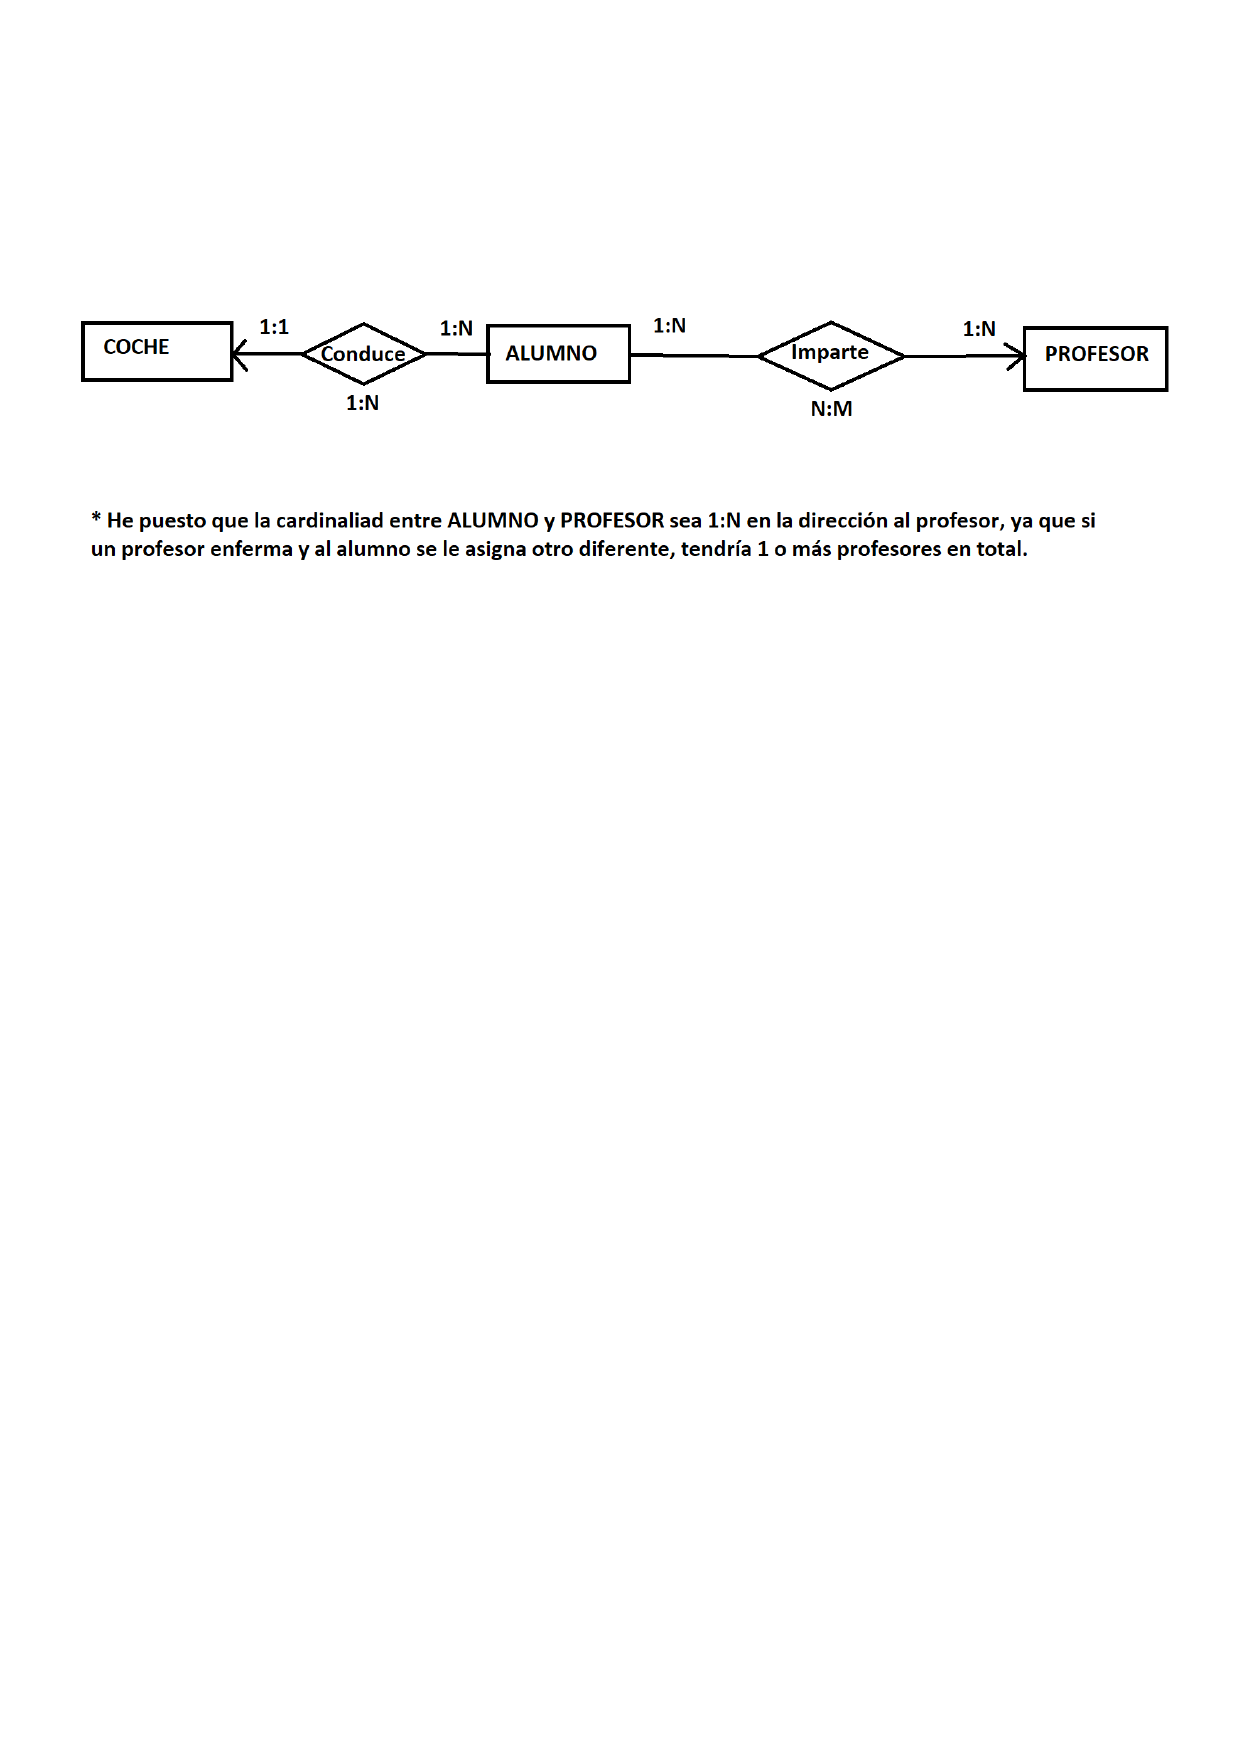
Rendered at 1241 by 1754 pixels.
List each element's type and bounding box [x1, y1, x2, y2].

picture [0, 148, 1241, 609]
